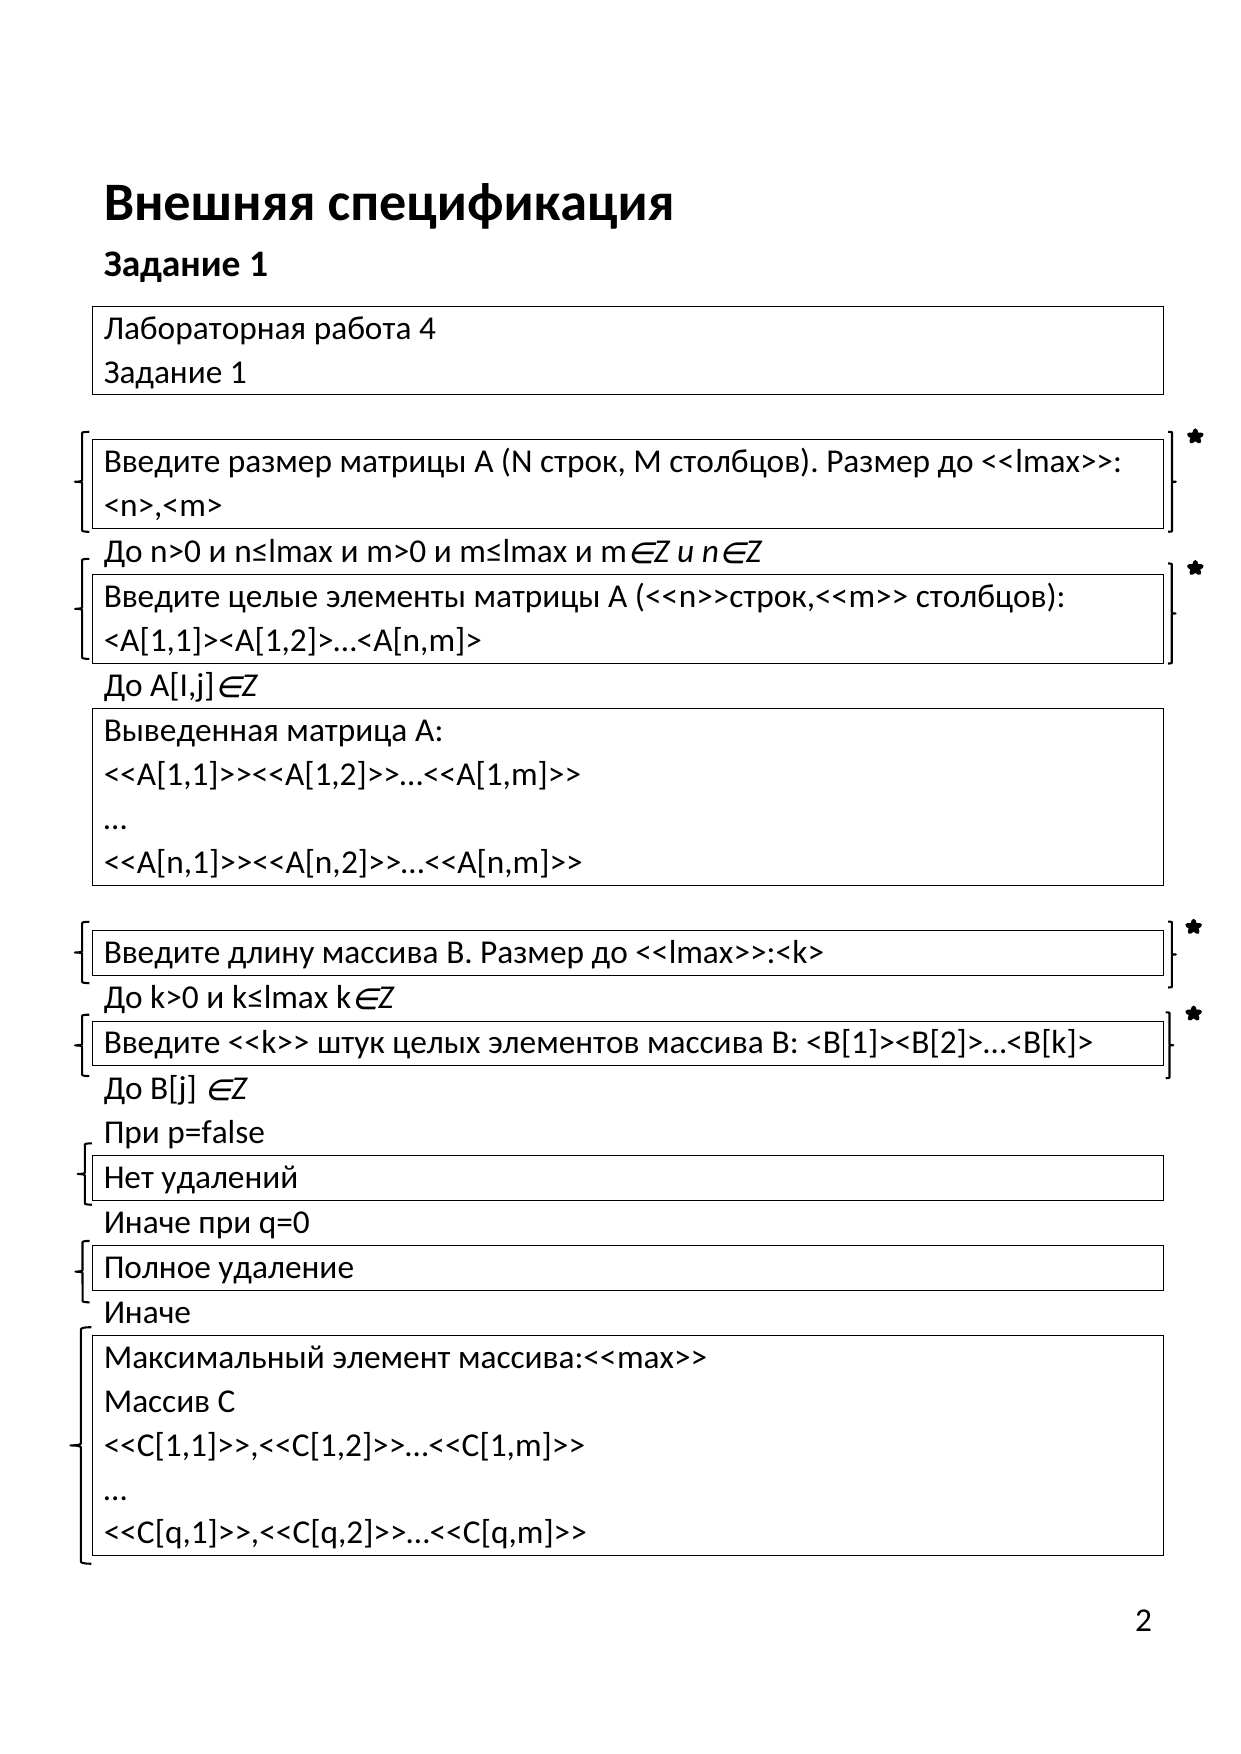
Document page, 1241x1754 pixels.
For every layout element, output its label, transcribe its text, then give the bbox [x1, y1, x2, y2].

table_header Выведенная матрица A: <<A[1,1]>><<A[1,2]>>…<<A[1,m]>> … <<A[n,1]>><<A[n,2]>>…<<A[n,m]>> [93, 709, 1163, 885]
text До B[j] ∈Z [103, 1066, 1152, 1108]
table_header Введите длину массива B. Размер до <<lmax>>:<k> [93, 931, 1163, 975]
table_header Введите целые элементы матрицы A (<<n>>строк,<<m>> столбцов): <A[1,1]><A[1,2]>…<A[n,m]> [93, 575, 1163, 663]
table_header Введите размер матрицы A (N строк, M столбцов). Размер до <<lmax>>: <n>,<m> [93, 440, 1163, 528]
table_header Нет удалений [93, 1156, 1163, 1200]
table_header Полное удаление [93, 1246, 1163, 1289]
text До n>0 и n≤lmax и m>0 и m≤lmax и m∈Z и n∈Z [103, 529, 1152, 571]
text Иначе при q=0 [103, 1201, 1152, 1242]
text До k>0 и k≤lmax k∈Z [103, 976, 1152, 1017]
text Задание 1 [103, 239, 1152, 285]
table_header Лабораторная работа 4 Задание 1 [93, 307, 1163, 394]
text До A[I,j]∈Z [103, 664, 1152, 705]
table_header Введите <<k>> штук целых элементов массива B: <B[1]><B[2]>…<B[k]> [93, 1022, 1163, 1065]
table_header Максимальный элемент массива:<<max>> Массив C <<С[1,1]>>,<<C[1,2]>>…<<C[1,m]>> … <<C[q,1]>>,<<C[q,2]>>…<<C[q,m]>> [93, 1336, 1163, 1555]
text Иначе [103, 1291, 1152, 1331]
text При p=false [103, 1111, 1152, 1152]
subtitle Внешняя спецификация [103, 168, 1152, 234]
